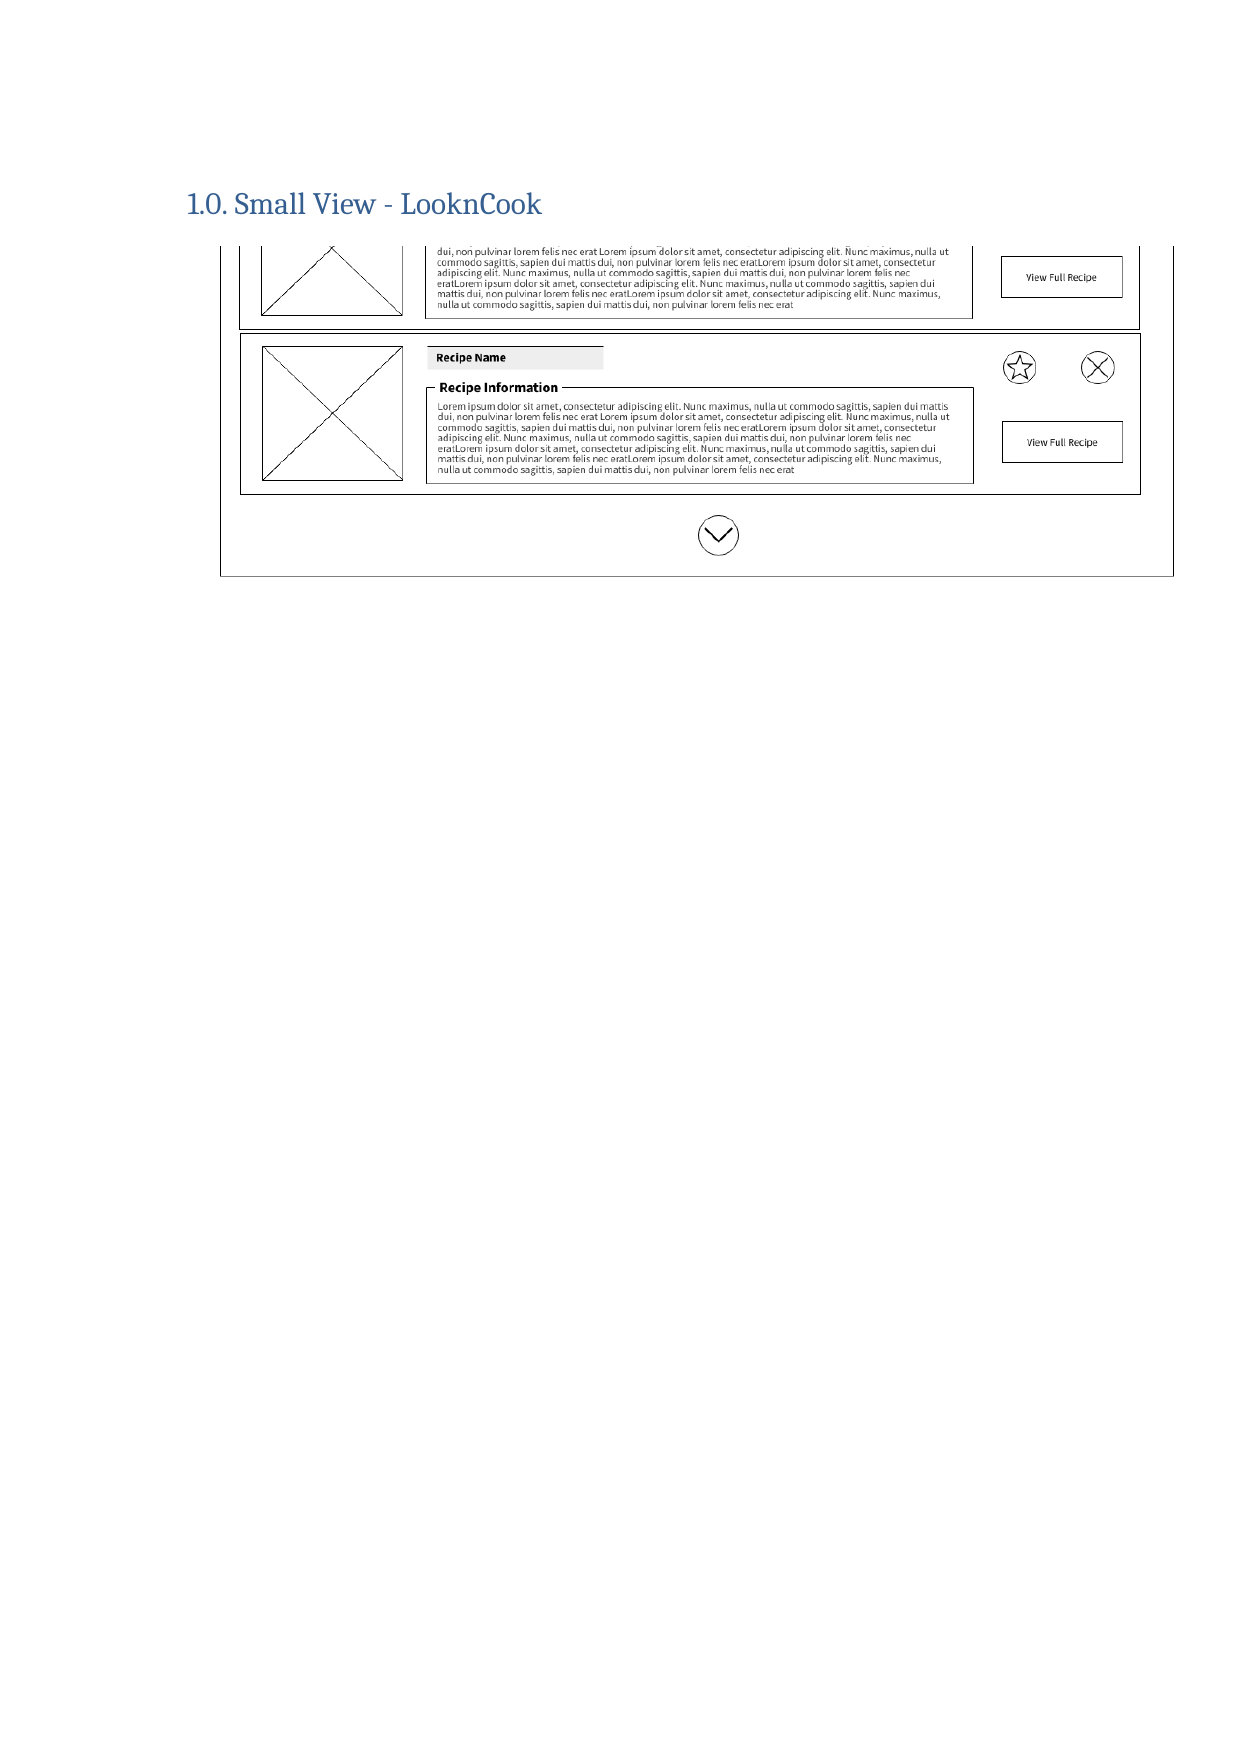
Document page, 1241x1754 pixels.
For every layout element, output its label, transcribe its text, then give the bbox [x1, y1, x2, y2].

picture [187, 246, 1229, 663]
subtitle 1.0. Small View - LooknCook [187, 200, 1053, 218]
